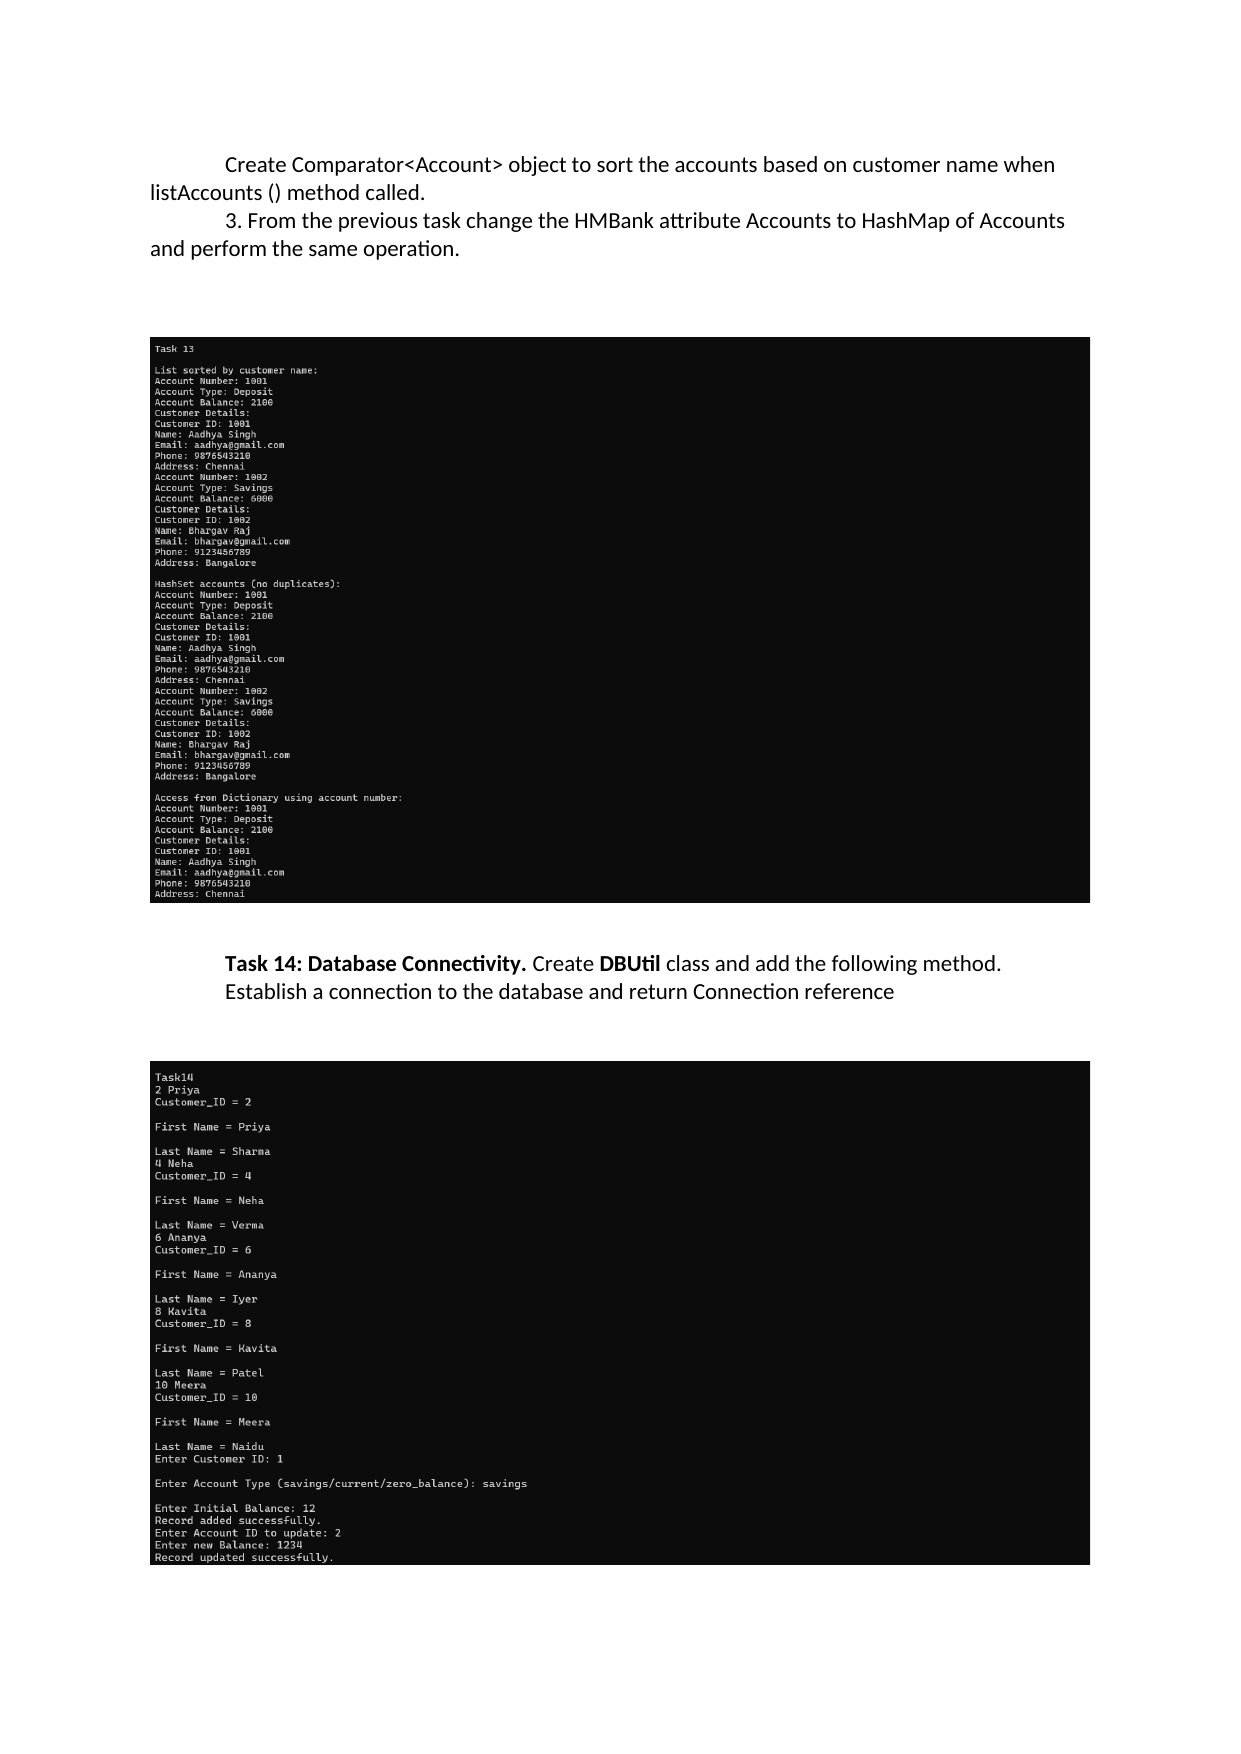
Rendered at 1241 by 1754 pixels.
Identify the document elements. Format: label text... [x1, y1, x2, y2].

picture [150, 337, 1091, 903]
list 3. From the previous task change the HMBank attribute Accounts to HashMap of Accounts and perform the same operation. [150, 206, 1090, 262]
list Establish a connection to the database and return Connection reference [150, 977, 1090, 1005]
picture [150, 1061, 1091, 1565]
list Create Comparator<Account> object to sort the accounts based on customer name when listAccounts () method called. [150, 150, 1090, 206]
list Task 14: Database Connectivity. Create DBUtil class and add the following method. [150, 949, 1090, 977]
